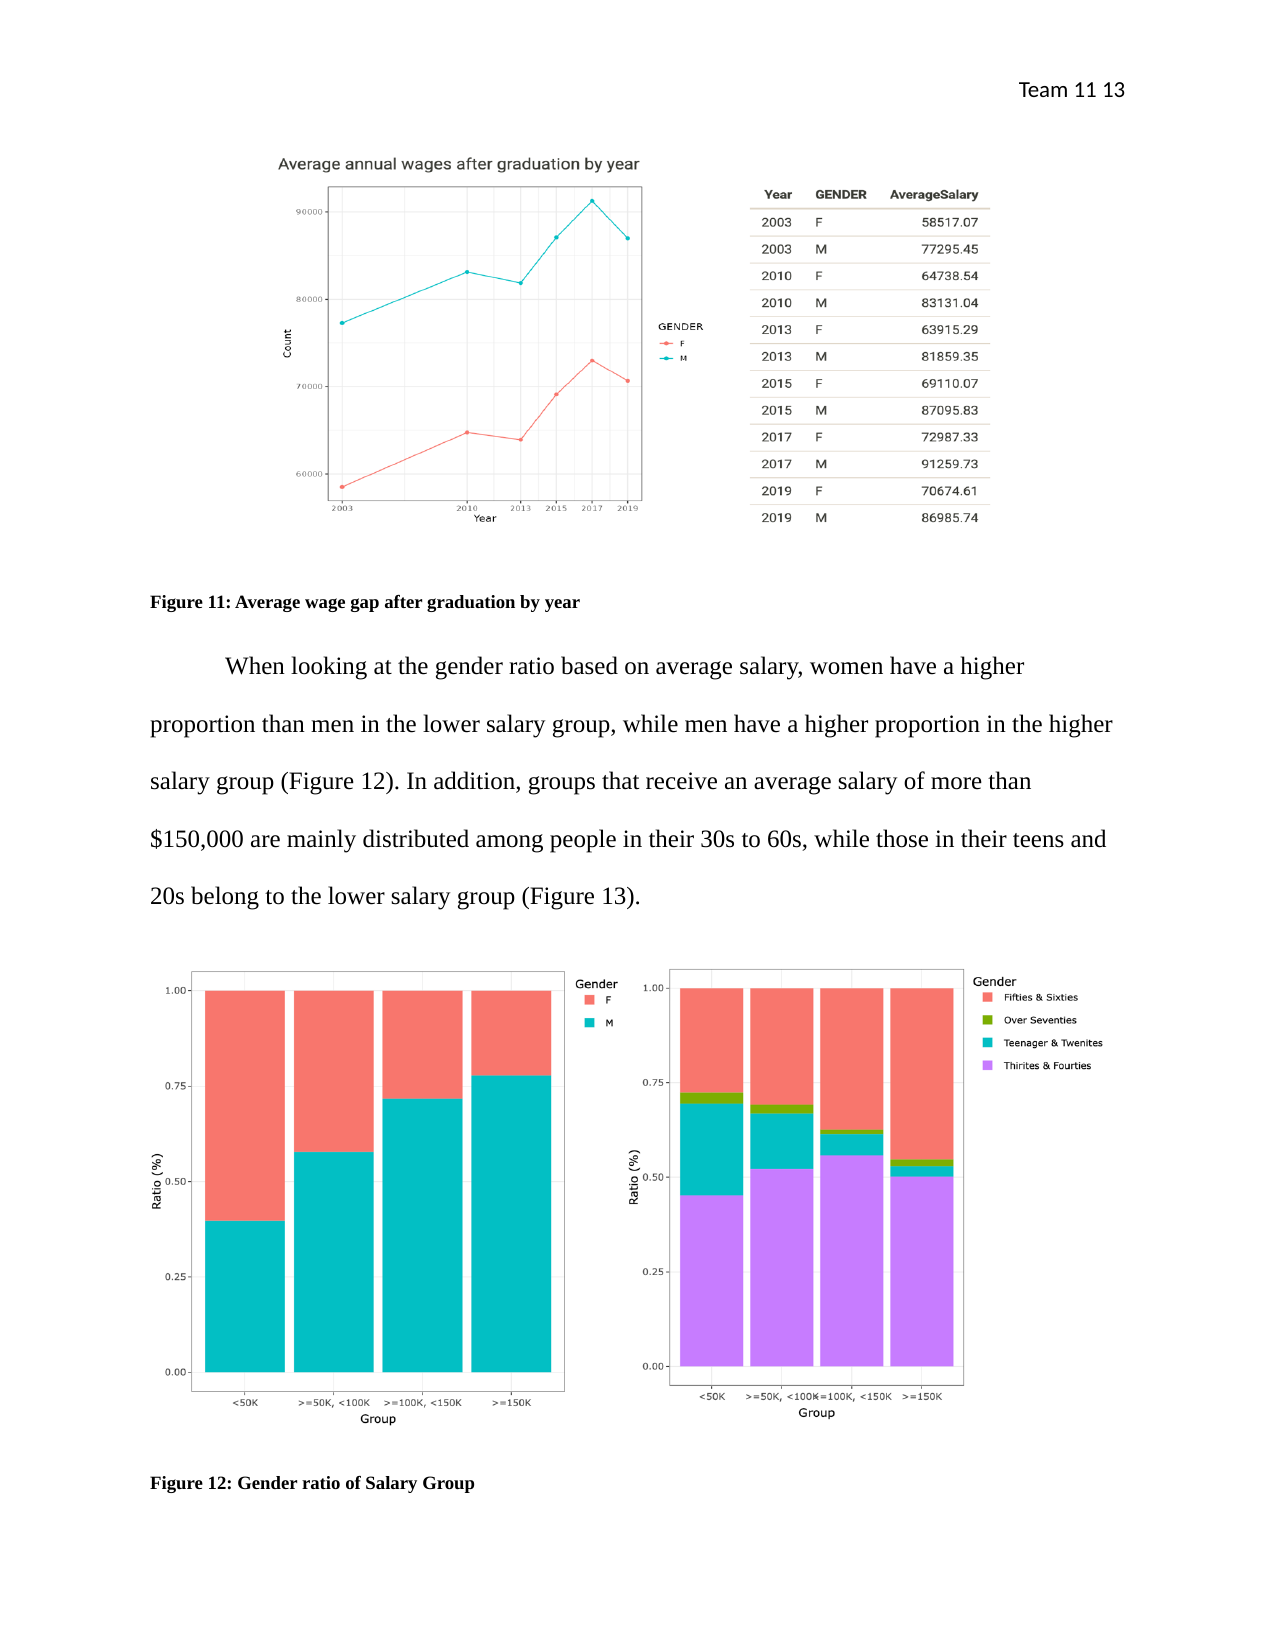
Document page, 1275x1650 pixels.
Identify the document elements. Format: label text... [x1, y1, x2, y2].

text When looking at the gender ratio based on average salary, women have a higher proportion than men in the lower salary group, while men have a higher proportion in the higher salary group (Figure 12). In addition, groups that receive an average salary of more than $150,000 are mainly distributed among people in their 30s to 60s, while those in their teens and 20s belong to the lower salary group (Figure 13). [150, 651, 1125, 910]
text Figure 11: Average wage gap after graduation by year [150, 591, 1125, 613]
picture [150, 955, 1116, 1428]
text Figure 12: Gender ratio of Salary Group [150, 1472, 1125, 1494]
picture [261, 150, 1014, 547]
